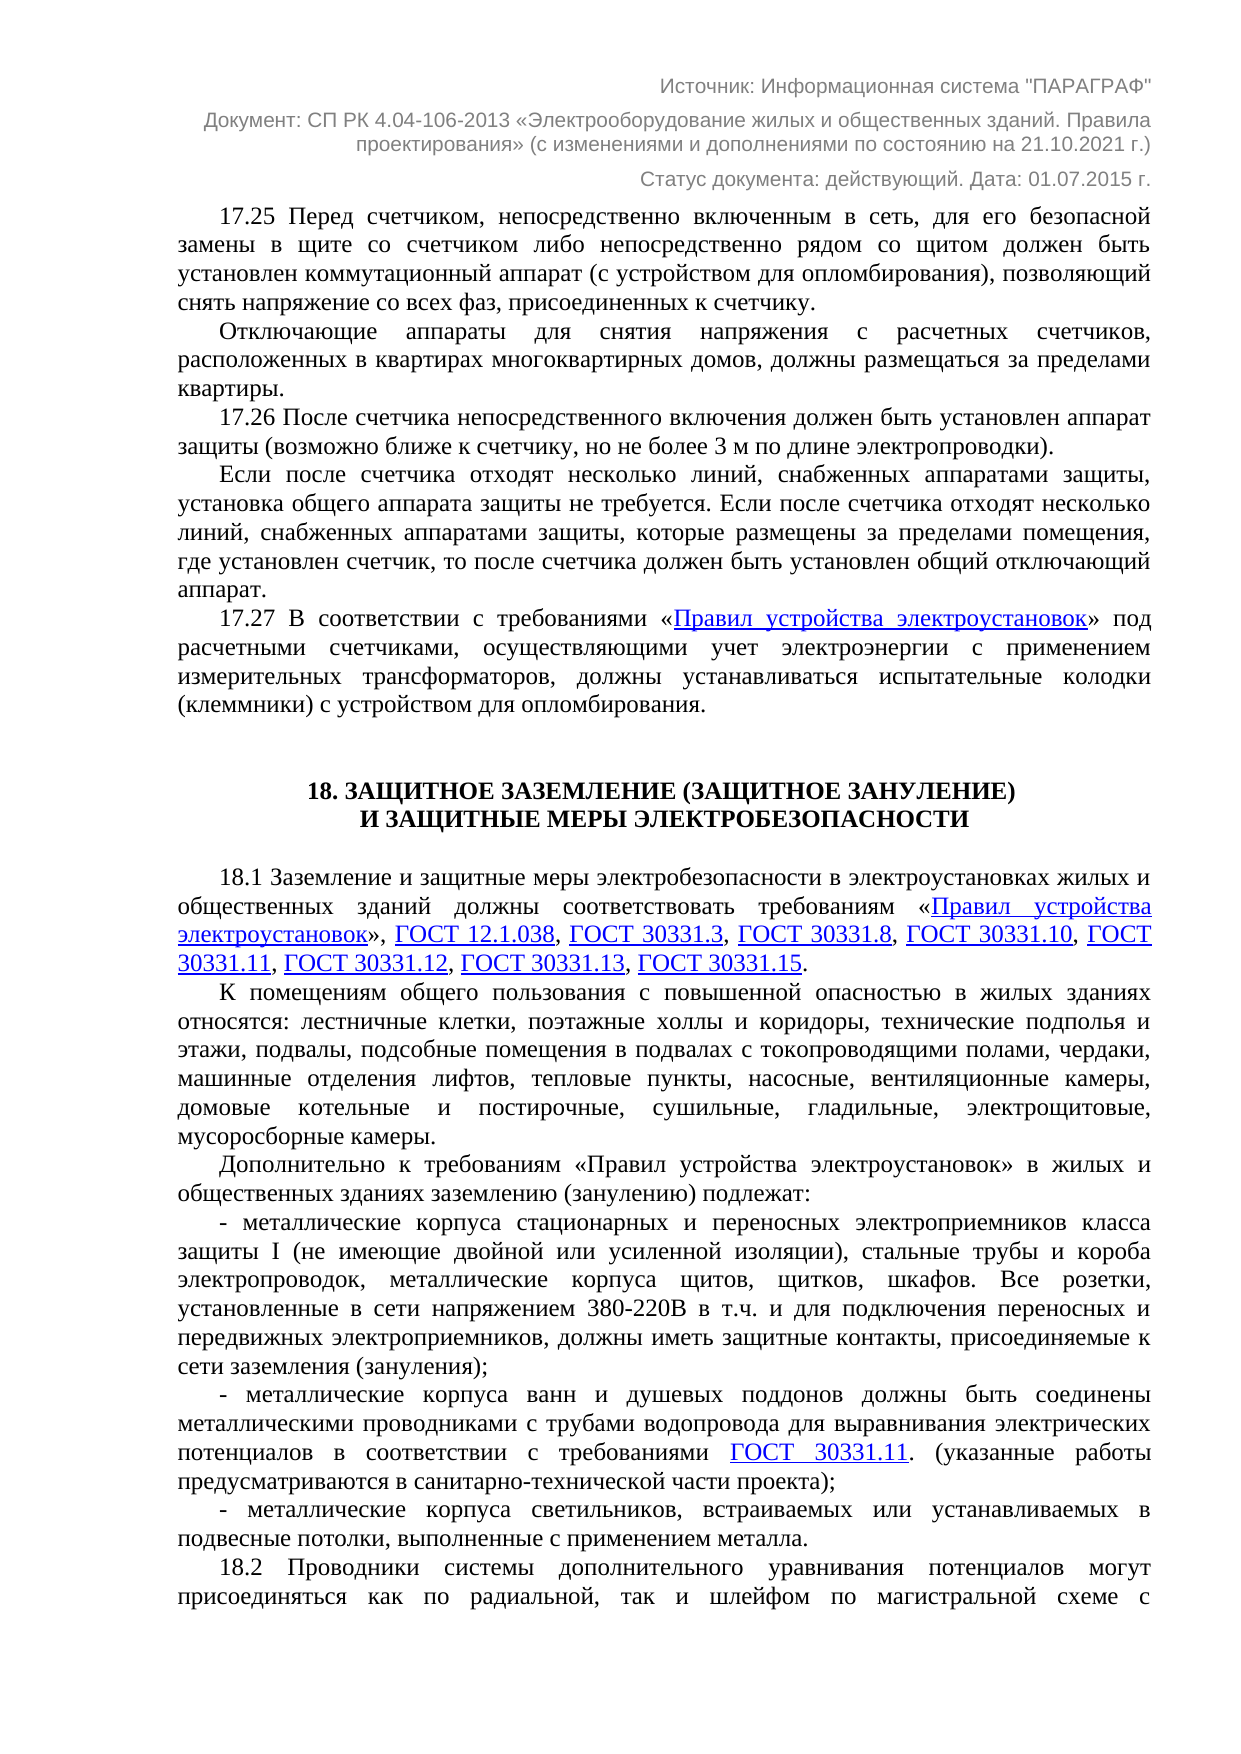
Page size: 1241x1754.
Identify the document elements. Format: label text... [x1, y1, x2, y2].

text 17.26 После счетчика непосредственного включения должен быть установлен аппарат защиты (возможно ближе к счетчику, но не более 3 м по длине электропроводки). [177, 402, 1152, 459]
text К помещениям общего пользования с повышенной опасностью в жилых зданиях относятся: лестничные клетки, поэтажные холлы и коридоры, технические подполья и этажи, подвалы, подсобные помещения в подвалах с токопроводящими полами, чердаки, машинные отделения лифтов, тепловые пункты, насосные, вентиляционные камеры, домовые котельные и постирочные, сушильные, гладильные, электрощитовые, мусоросборные камеры. [177, 977, 1152, 1149]
text - металлические корпуса стационарных и переносных электроприемников класса защиты I (не имеющие двойной или усиленной изоляции), стальные трубы и короба электропроводок, металлические корпуса щитов, щитков, шкафов. Все розетки, установленные в сети напряжением 380-220В в т.ч. и для подключения переносных и передвижных электроприемников, должны иметь защитные контакты, присоединяемые к сети заземления (зануления); [177, 1207, 1152, 1379]
text - металлические корпуса светильников, встраиваемых или устанавливаемых в подвесные потолки, выполненные с применением металла. [177, 1494, 1152, 1552]
text - металлические корпуса ванн и душевых поддонов должны быть соединены металлическими проводниками с трубами водопровода для выравнивания электрических потенциалов в соответствии с требованиями ГОСТ 30331.11. (указанные работы предусматриваются в санитарно-технической части проекта); [177, 1379, 1152, 1494]
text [177, 1552, 1152, 1609]
text 17.25 Перед счетчиком, непосредственно включенным в сеть, для его безопасной замены в щите со счетчиком либо непосредственно рядом со щитом должен быть установлен коммутационный аппарат (с устройством для опломбирования), позволяющий снять напряжение со всех фаз, присоединенных к счетчику. [177, 201, 1152, 316]
text 17.27 В соответствии с требованиями «Правил устройства электроустановок» под расчетными счетчиками, осуществляющими учет электроэнергии с применением измерительных трансформаторов, должны устанавливаться испытательные колодки (клеммники) с устройством для опломбирования. [177, 603, 1152, 718]
text 18.1 Заземление и защитные меры электробезопасности в электроустановках жилых и общественных зданий должны соответствовать требованиям «Правил устройства электроустановок», ГОСТ 12.1.038, ГОСТ 30331.3, ГОСТ 30331.8, ГОСТ 30331.10, ГОСТ 30331.11, ГОСТ 30331.12, ГОСТ 30331.13, ГОСТ 30331.15. [177, 862, 1152, 977]
text Если после счетчика отходят несколько линий, снабженных аппаратами защиты, установка общего аппарата защиты не требуется. Если после счетчика отходят несколько линий, снабженных аппаратами защиты, которые размещены за пределами помещения, где установлен счетчик, то после счетчика должен быть установлен общий отключающий аппарат. [177, 459, 1152, 603]
text Дополнительно к требованиям «Правил устройства электроустановок» в жилых и общественных зданиях заземлению (занулению) подлежат: [177, 1149, 1152, 1207]
text Отключающие аппараты для снятия напряжения с расчетных счетчиков, расположенных в квартирах многоквартирных домов, должны размещаться за пределами квартиры. [177, 316, 1152, 402]
text 18. ЗАЩИТНОЕ ЗАЗЕМЛЕНИЕ (ЗАЩИТНОЕ ЗАНУЛЕНИЕ) И ЗАЩИТНЫЕ МЕРЫ ЭЛЕКТРОБЕЗОПАСНОСТИ [177, 776, 1152, 833]
